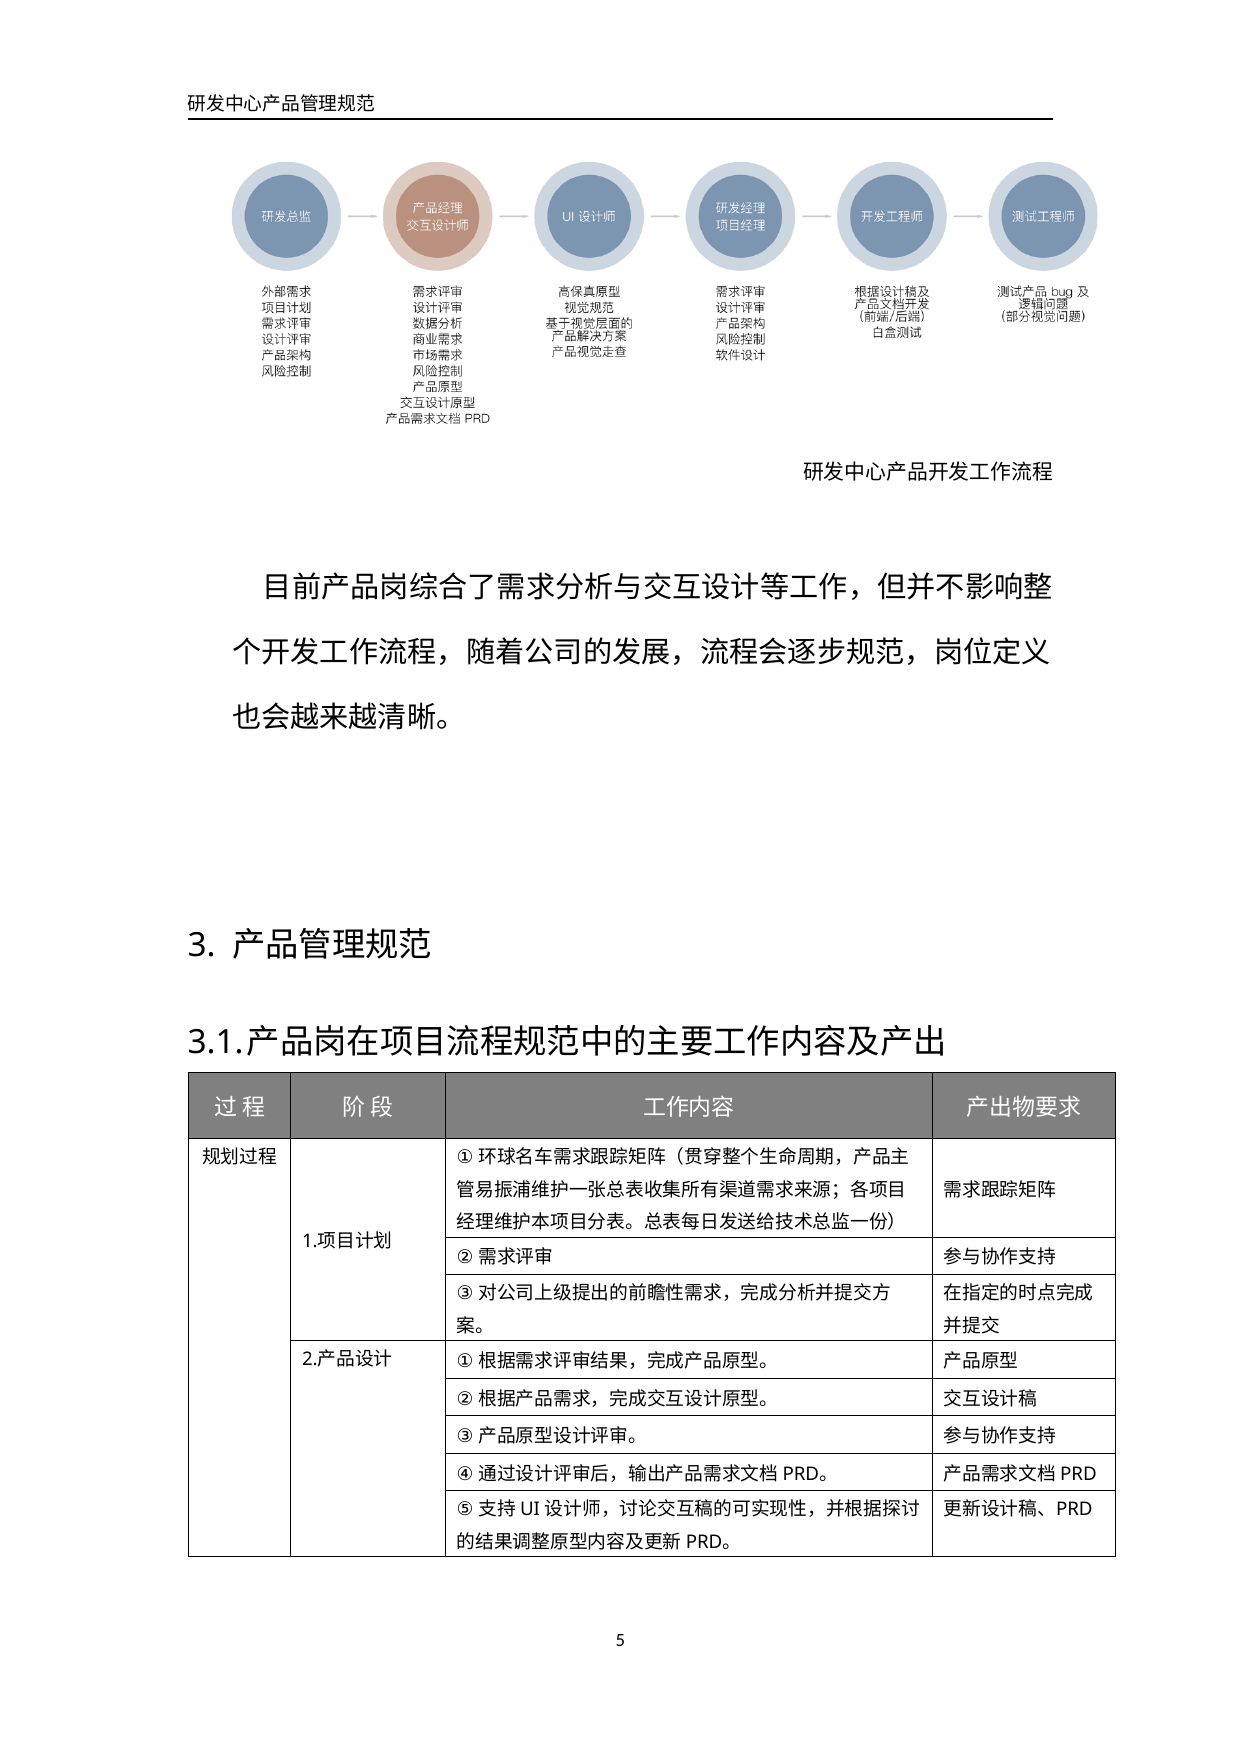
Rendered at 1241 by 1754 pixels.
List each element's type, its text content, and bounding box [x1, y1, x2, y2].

table_cell ④ 通过设计评审后，输出产品需求文档 PRD。 [446, 1454, 932, 1490]
table_cell ① 根据需求评审结果，完成产品原型。 [446, 1341, 932, 1378]
table_header 阶 段 [291, 1073, 445, 1138]
table_cell 2.产品设计 [291, 1341, 445, 1556]
table_cell 更新设计稿、PRD [933, 1491, 1115, 1556]
table_cell 交互设计稿 [933, 1379, 1115, 1415]
table_cell 需求跟踪矩阵 [933, 1139, 1115, 1237]
table_header 过 程 [189, 1073, 290, 1138]
table_cell ③ 产品原型设计评审。 [446, 1416, 932, 1453]
list 目前产品岗综合了需求分析与交互设计等工作，但并不影响整个开发工作流程，随着公司的发展，流程会逐步规范，岗位定义也会越来越清晰。 [232, 552, 1053, 747]
table_cell 参与协作支持 [933, 1238, 1115, 1274]
table_cell ① 环球名车需求跟踪矩阵（贯穿整个生命周期，产品主管易振浦维护一张总表收集所有渠道需求来源；各项目经理维护本项目分表。总表每日发送给技术总监一份） [446, 1139, 932, 1237]
table_cell ② 根据产品需求，完成交互设计原型。 [446, 1379, 932, 1415]
table_cell 1.项目计划 [291, 1139, 445, 1340]
table_cell ⑤ 支持 UI 设计师，讨论交互稿的可实现性，并根据探讨的结果调整原型内容及更新 PRD。 [446, 1491, 932, 1556]
table_cell 在指定的时点完成并提交 [933, 1275, 1115, 1340]
table_cell ③ 对公司上级提出的前瞻性需求，完成分析并提交方案。 [446, 1275, 932, 1340]
list 研发中心产品开发工作流程 [232, 454, 1053, 487]
picture [231, 162, 1098, 424]
table_cell 参与协作支持 [933, 1416, 1115, 1453]
table_cell ② 需求评审 [446, 1238, 932, 1274]
table_cell 规划过程 [189, 1139, 290, 1556]
list 产品管理规范 [187, 909, 1053, 974]
table_header 工作内容 [446, 1073, 932, 1138]
table_cell 产品需求文档 PRD [933, 1454, 1115, 1490]
table_cell 产品原型 [933, 1341, 1115, 1378]
table_header 产出物要求 [933, 1073, 1115, 1138]
list 产品岗在项目流程规范中的主要工作内容及产出 [187, 1007, 1053, 1072]
